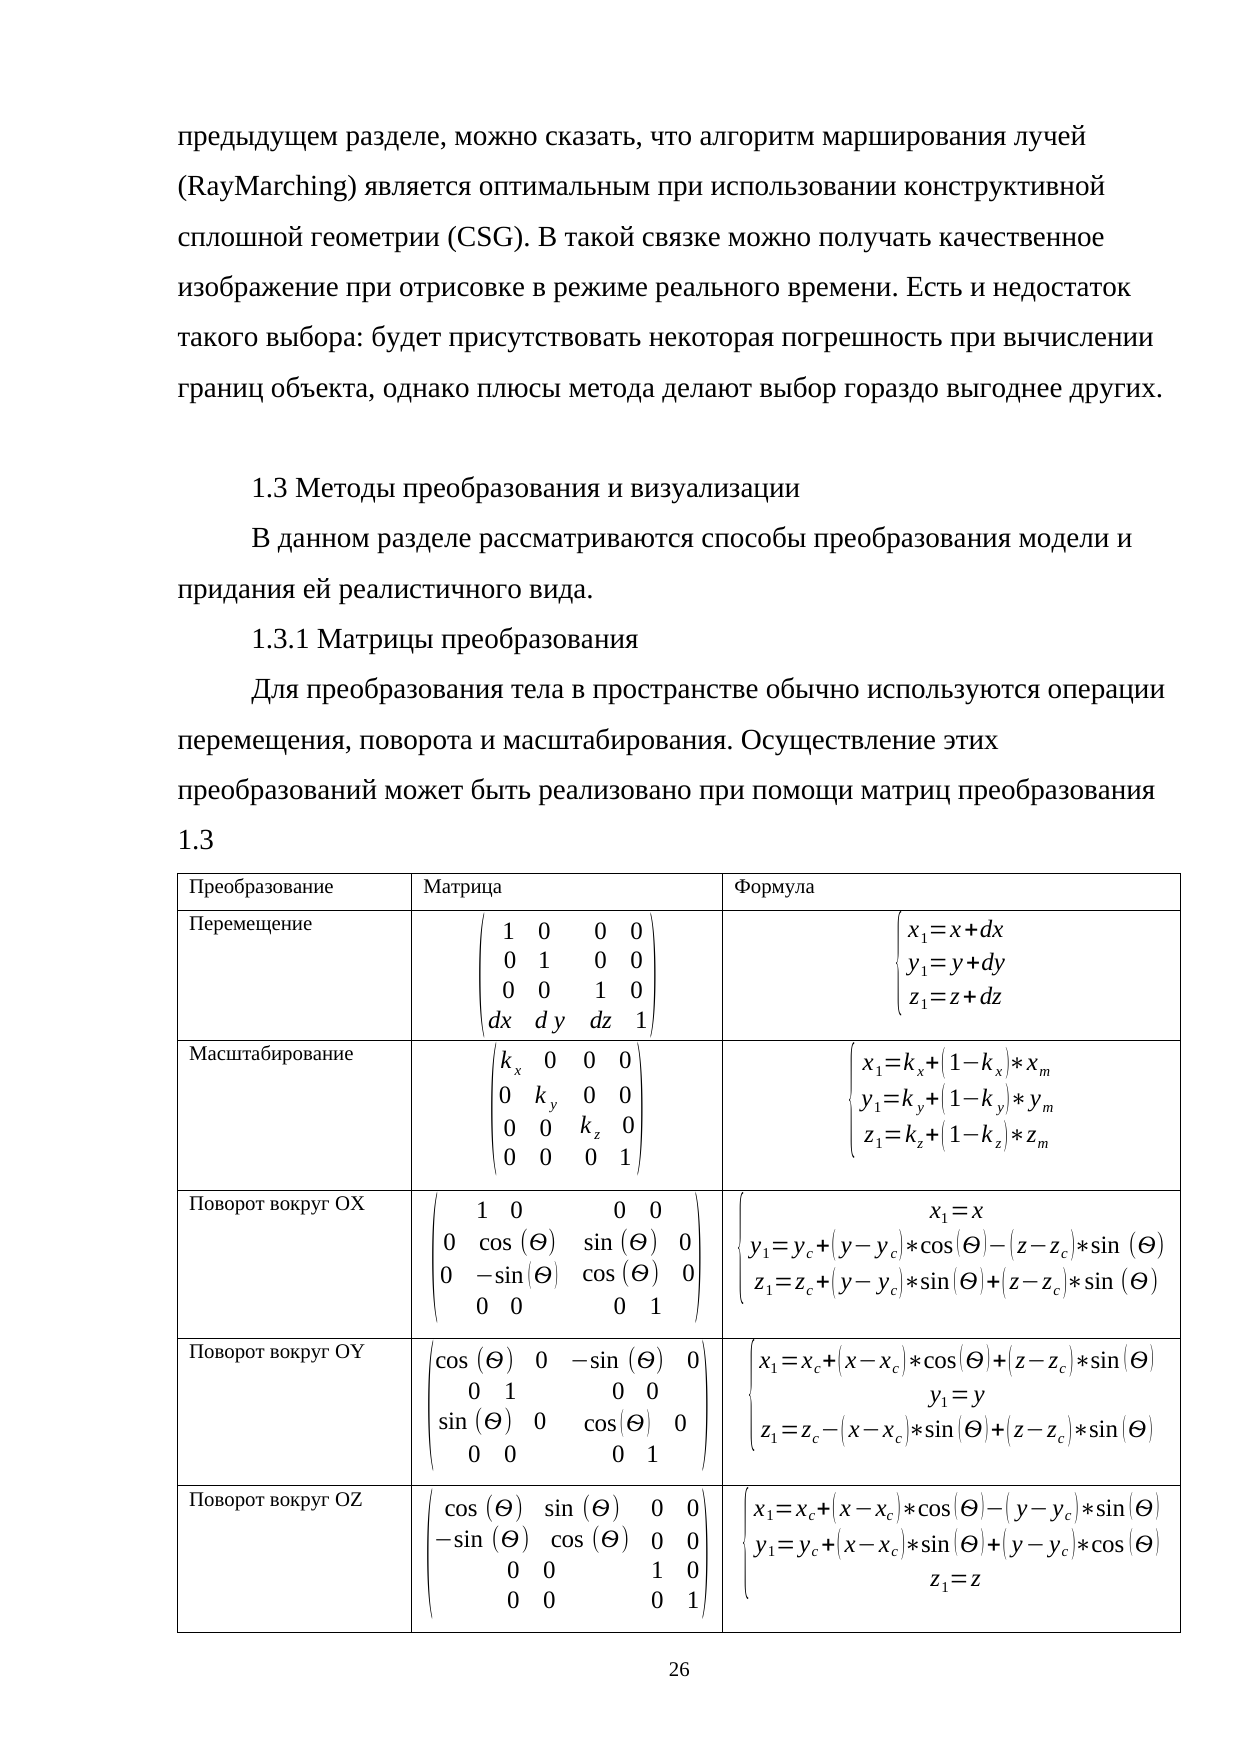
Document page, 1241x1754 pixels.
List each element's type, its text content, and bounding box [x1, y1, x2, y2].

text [177, 118, 1181, 403]
table_cell Масштабирование [178, 1041, 411, 1190]
table_cell Поворот вокруг OY [178, 1339, 411, 1485]
table_header Преобразование [178, 874, 411, 910]
table_cell Поворот вокруг OX [178, 1191, 411, 1338]
table_cell [723, 1339, 1180, 1485]
table_header Формула [723, 874, 1180, 910]
table_header Матрица [412, 874, 722, 910]
text Для преобразования тела в пространстве обычно используются операции перемещения, поворота и масштабирования. Осуществление этих преобразований может быть реализовано при помощи матриц преобразования 1.3 [177, 672, 1181, 856]
text В данном разделе рассматриваются способы преобразования модели и придания ей реалистичного вида. [177, 521, 1181, 604]
text 1.3 Методы преобразования и визуализации [177, 470, 1181, 504]
table_cell [412, 1191, 722, 1338]
table_cell [723, 1041, 1180, 1190]
table_cell [723, 911, 1180, 1040]
table_cell [412, 1041, 722, 1190]
table_cell [723, 1191, 1180, 1338]
table_cell [412, 1486, 722, 1632]
table_cell Поворот вокруг OZ [178, 1486, 411, 1632]
text 1.3.1 Матрицы преобразования [177, 621, 1181, 655]
table_cell [412, 911, 722, 1040]
table_cell Перемещение [178, 911, 411, 1040]
table_cell [723, 1486, 1180, 1632]
table_cell [412, 1339, 722, 1485]
